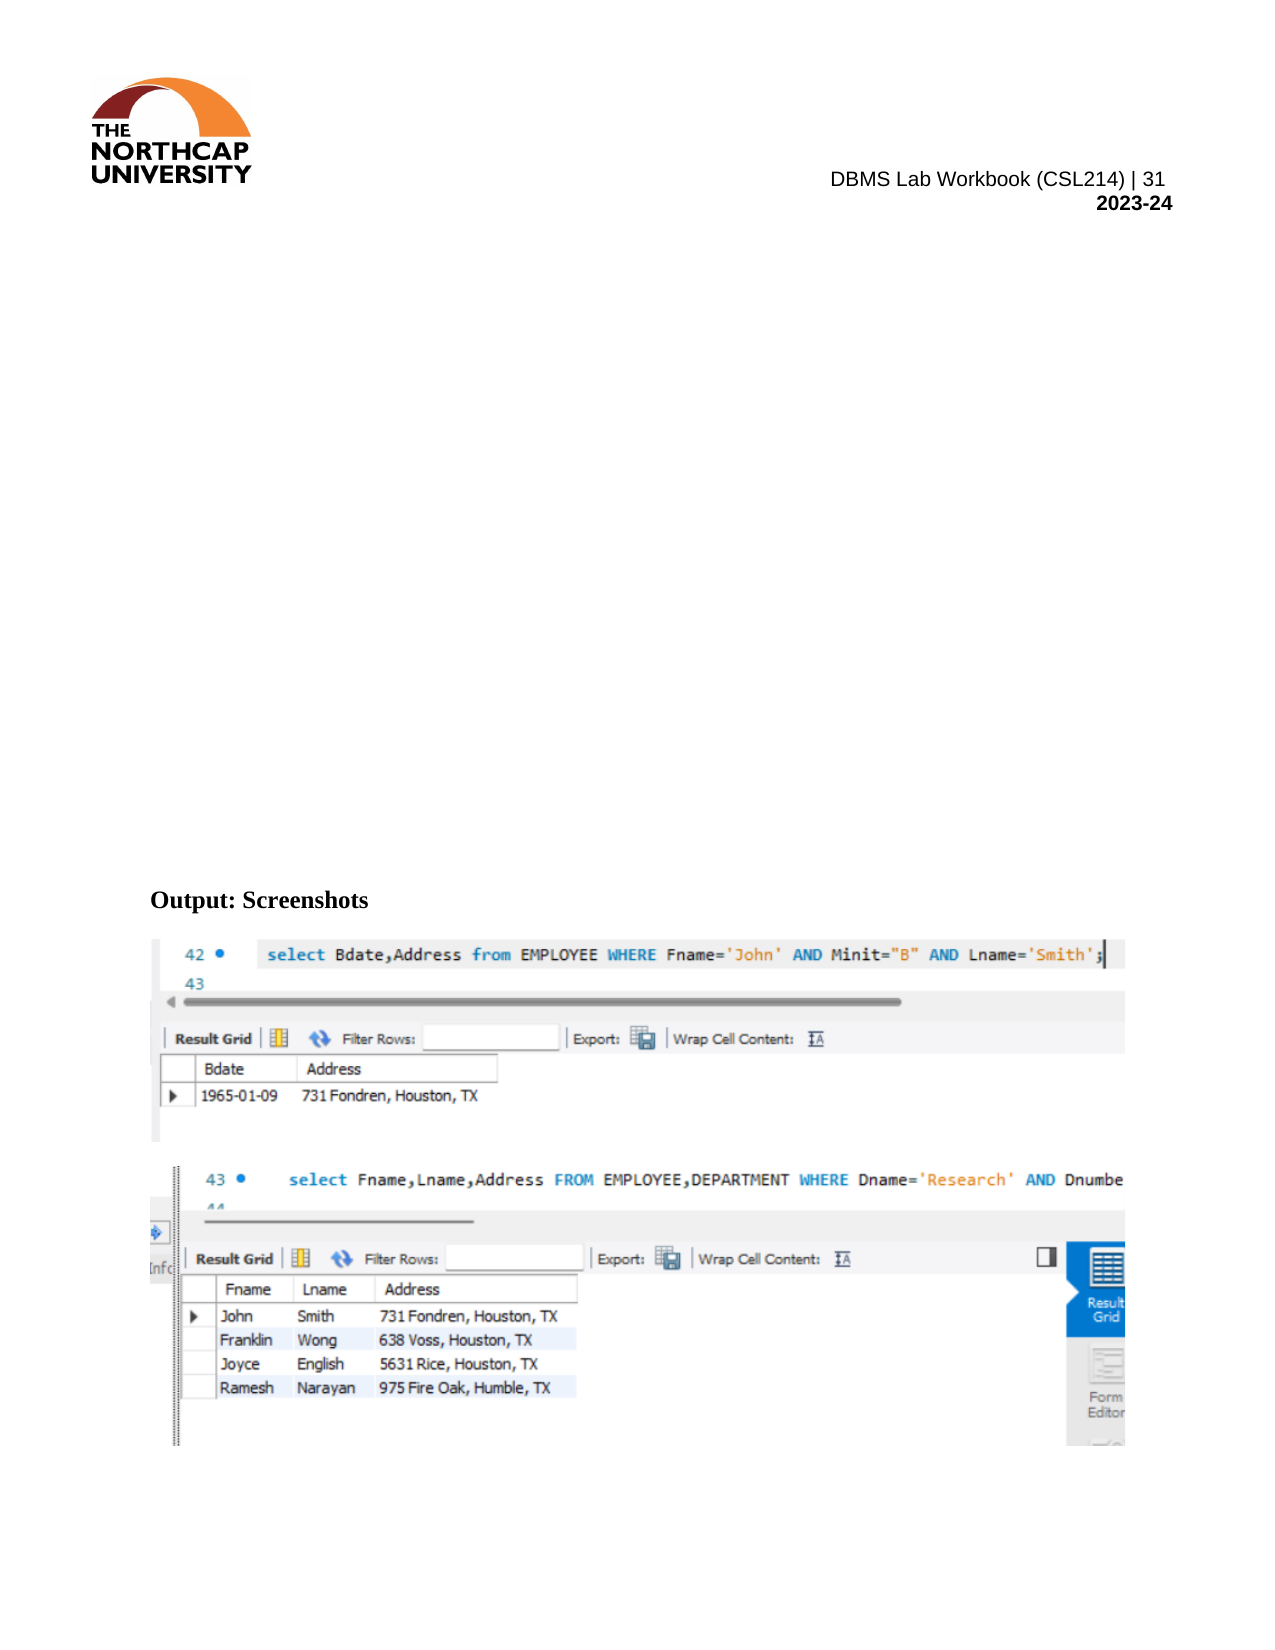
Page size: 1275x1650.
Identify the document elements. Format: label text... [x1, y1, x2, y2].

text Output: Screenshots [150, 885, 1125, 914]
picture [150, 1166, 1125, 1446]
picture [150, 939, 1125, 1142]
picture [91, 75, 253, 187]
